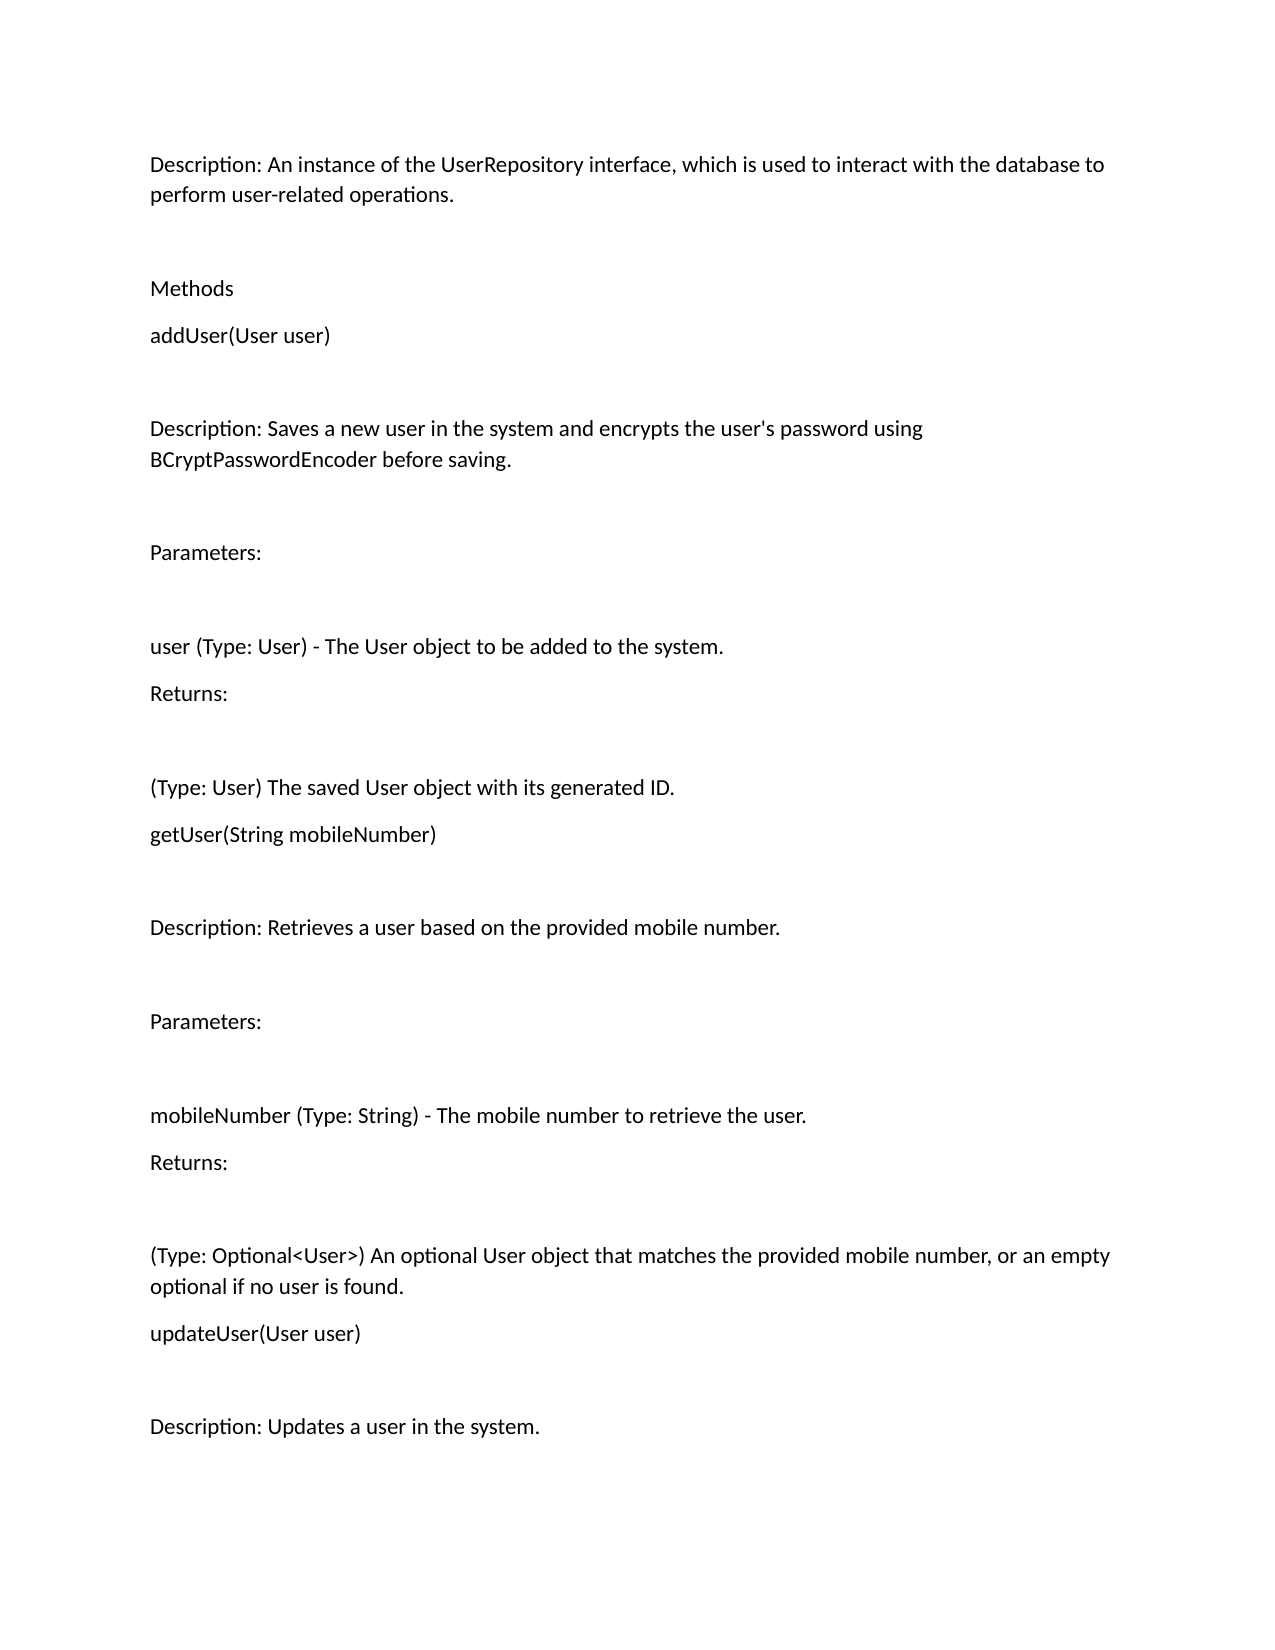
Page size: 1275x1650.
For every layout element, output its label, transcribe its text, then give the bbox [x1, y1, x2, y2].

text Parameters: [150, 538, 1125, 567]
text (Type: Optional<User>) An optional User object that matches the provided mobile number, or an empty optional if no user is found. [150, 1242, 1125, 1300]
text user (Type: User) - The User object to be added to the system. [150, 632, 1125, 660]
text Description: An instance of the UserRepository interface, which is used to interact with the database to perform user-related operations. [150, 150, 1125, 208]
text (Type: User) The saved User object with its generated ID. [150, 773, 1125, 801]
text addUser(User user) [150, 321, 1125, 349]
text Returns: [150, 1148, 1125, 1176]
text getUser(String mobileNumber) [150, 820, 1125, 848]
text Returns: [150, 679, 1125, 707]
text Description: Retrieves a user based on the provided mobile number. [150, 913, 1125, 942]
text updateUser(User user) [150, 1319, 1125, 1347]
text Methods [150, 274, 1125, 302]
text mobileNumber (Type: String) - The mobile number to retrieve the user. [150, 1101, 1125, 1129]
text Description: Updates a user in the system. [150, 1412, 1125, 1441]
text Description: Saves a new user in the system and encrypts the user's password using BCryptPasswordEncoder before saving. [150, 414, 1125, 473]
text Parameters: [150, 1007, 1125, 1035]
